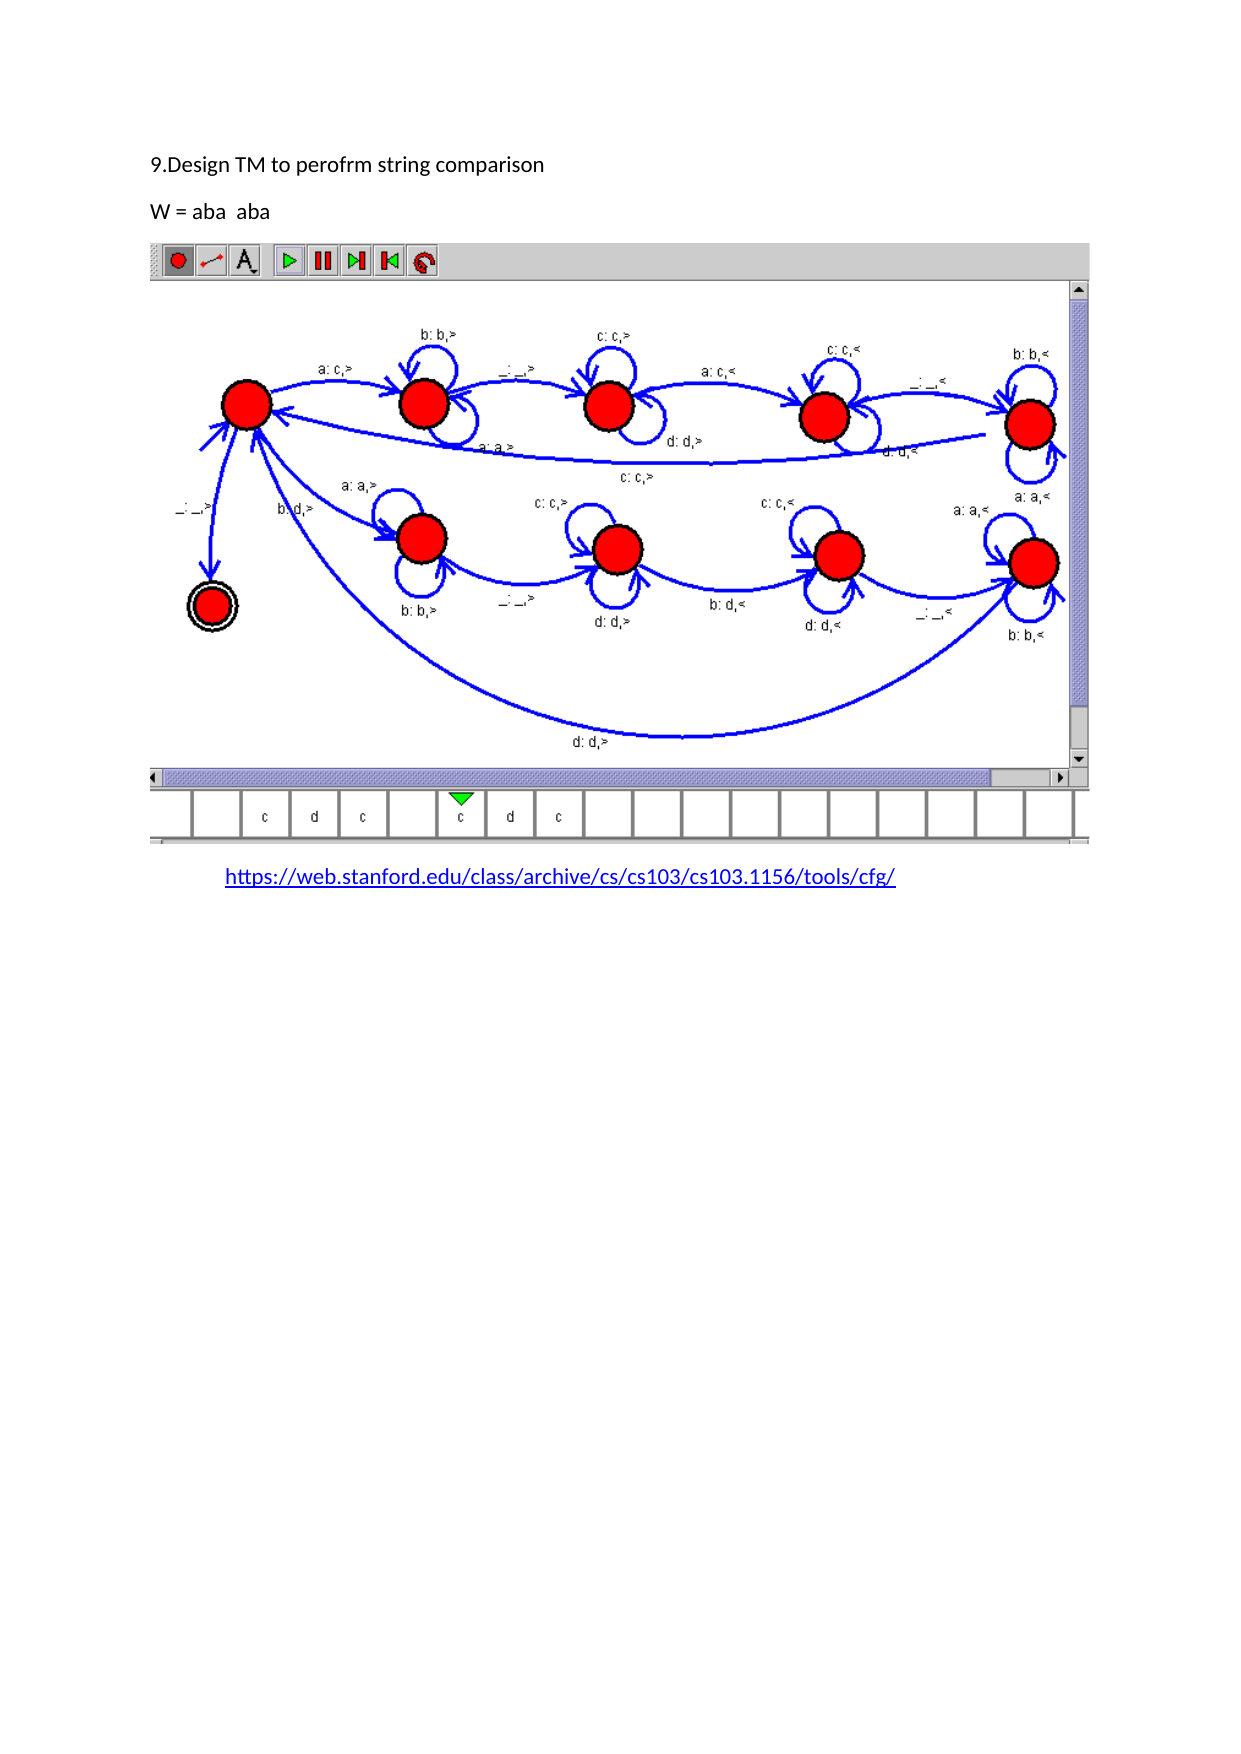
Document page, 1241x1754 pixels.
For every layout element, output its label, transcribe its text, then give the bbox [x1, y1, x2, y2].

text W = aba aba [150, 197, 1090, 225]
text https://web.stanford.edu/class/archive/cs/cs103/cs103.1156/tools/cfg/ [225, 862, 1090, 890]
picture [150, 243, 1090, 844]
text 9.Design TM to perofrm string comparison [150, 150, 1090, 178]
